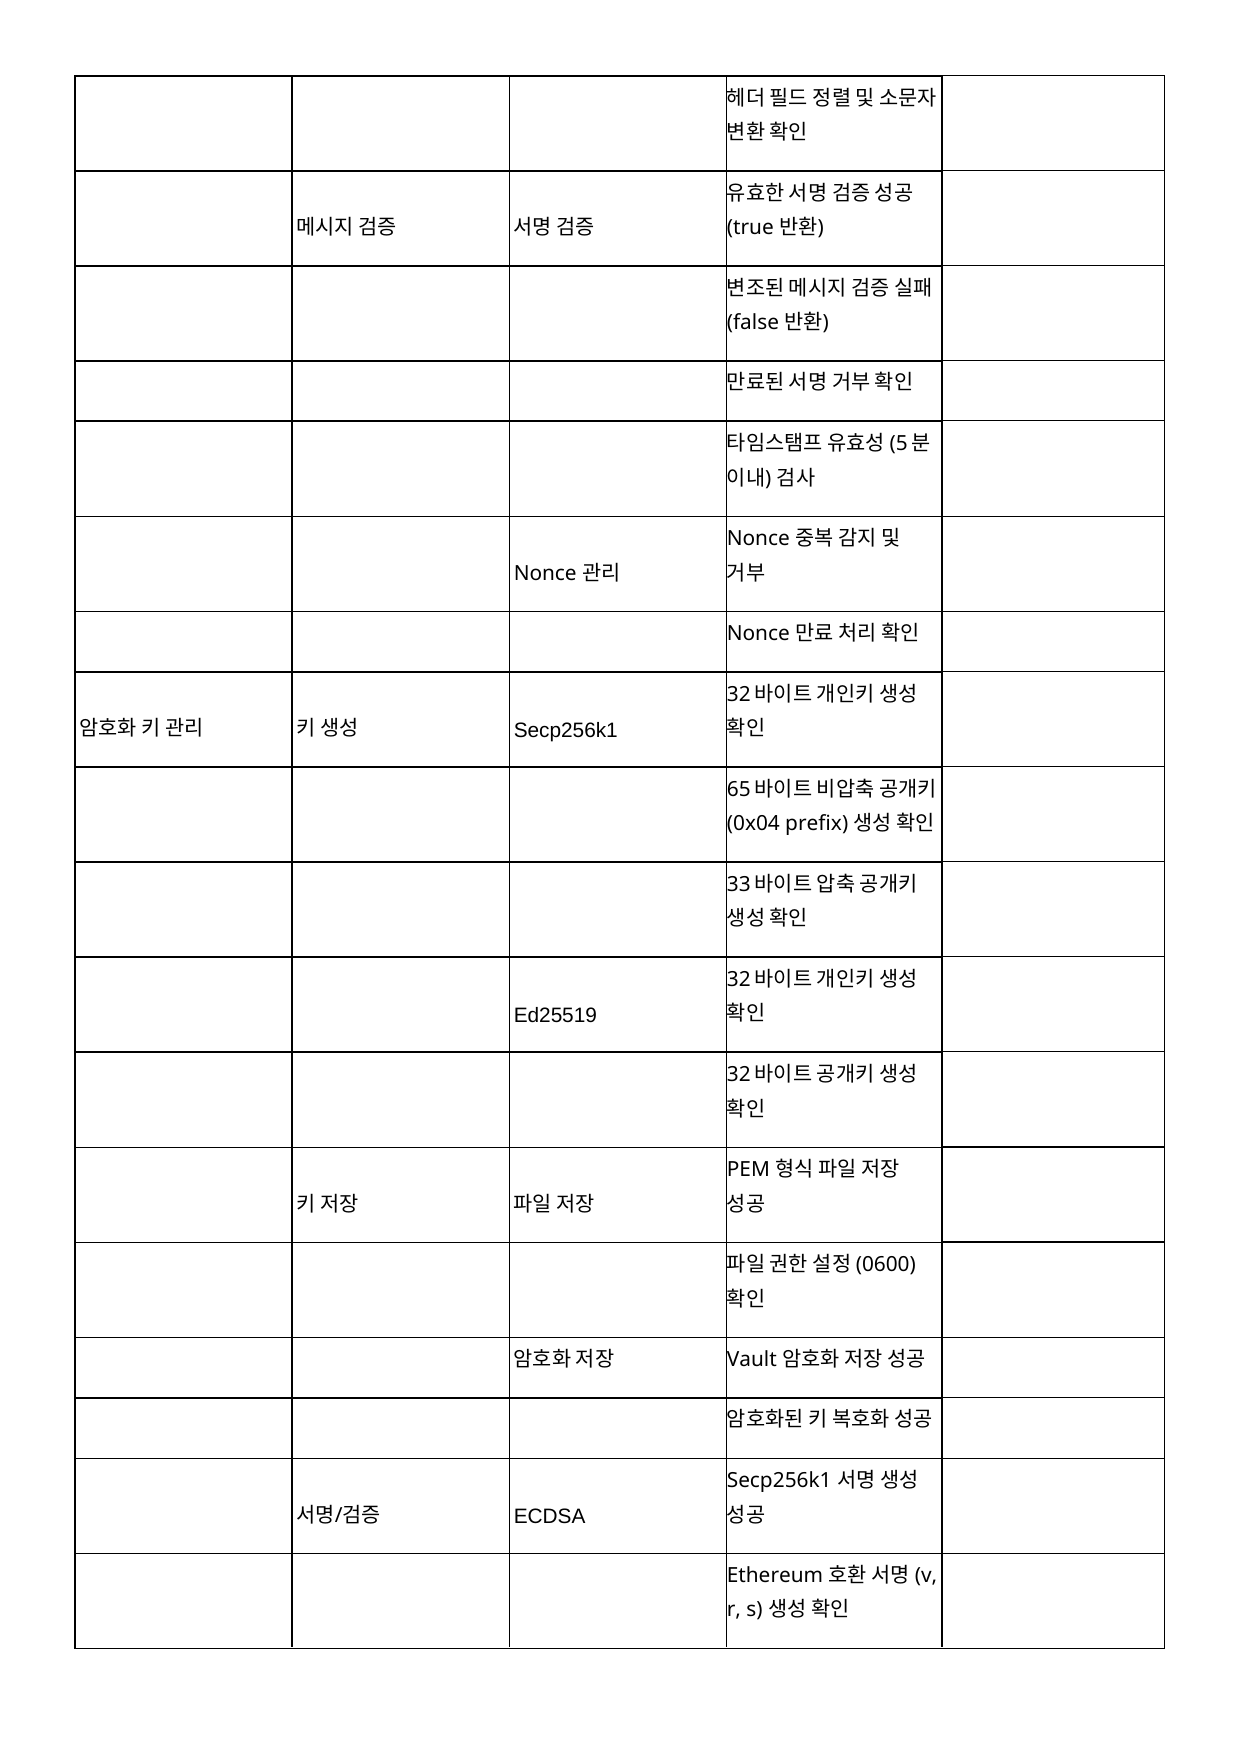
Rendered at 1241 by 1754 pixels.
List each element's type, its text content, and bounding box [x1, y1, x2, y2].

table_cell [293, 673, 509, 766]
table_cell [943, 1398, 1164, 1457]
table_cell [76, 1148, 291, 1241]
table_cell [510, 1148, 726, 1241]
table_cell [293, 1554, 509, 1647]
table_cell [76, 1459, 291, 1552]
table_cell [76, 612, 291, 671]
table_cell [293, 863, 509, 956]
table_cell [943, 1243, 1164, 1337]
table_cell [510, 1399, 726, 1457]
table_cell [293, 1338, 509, 1397]
table_cell [293, 1053, 509, 1146]
table_cell [76, 1338, 291, 1397]
table_cell [727, 1148, 941, 1241]
table_cell [510, 768, 726, 861]
table_cell [293, 172, 509, 265]
table_cell [727, 362, 941, 420]
table_cell [293, 768, 509, 861]
table_cell [76, 362, 291, 420]
table_cell [943, 517, 1164, 611]
table_cell [76, 863, 291, 956]
table_cell Ed25519 [510, 958, 726, 1051]
table_cell [727, 1554, 941, 1647]
table_cell [727, 863, 941, 956]
table_cell [510, 267, 726, 360]
table_cell [510, 172, 726, 265]
table_cell [727, 1338, 941, 1397]
table_cell [727, 1399, 941, 1457]
table_cell [293, 958, 509, 1051]
table_cell [293, 1459, 509, 1552]
table_cell [727, 1459, 941, 1552]
table_cell [943, 76, 1164, 170]
table_cell [943, 957, 1164, 1051]
table_cell [727, 1243, 941, 1337]
table_cell Secp256k1 [510, 673, 726, 766]
table_cell [727, 422, 941, 516]
table_cell [76, 267, 291, 360]
table_cell [943, 421, 1164, 516]
table_cell [510, 863, 726, 956]
table_cell [727, 517, 941, 611]
table_cell [943, 1052, 1164, 1146]
table_cell [943, 672, 1164, 766]
table_cell [943, 1459, 1164, 1552]
table_cell [943, 266, 1164, 360]
table_cell [293, 77, 509, 170]
table_cell [293, 612, 509, 671]
table_cell [510, 1338, 726, 1397]
table_cell [727, 958, 941, 1051]
table_cell [943, 1148, 1164, 1241]
table_cell [76, 1399, 291, 1457]
table_cell [293, 362, 509, 420]
table_cell [76, 1243, 291, 1337]
table_cell [76, 958, 291, 1051]
table_cell [510, 77, 726, 170]
table_cell [727, 1053, 941, 1146]
table_cell [293, 1399, 509, 1457]
table_cell [727, 267, 941, 360]
table_cell [293, 422, 509, 516]
table_cell [76, 422, 291, 516]
table_cell [293, 517, 509, 611]
table_cell [510, 362, 726, 420]
table_cell ECDSA [510, 1459, 726, 1552]
table_cell [943, 1338, 1164, 1397]
table_cell [510, 1053, 726, 1146]
table_cell [943, 171, 1164, 265]
table_cell [727, 673, 941, 766]
table_cell [943, 767, 1164, 861]
table_cell [943, 1554, 1164, 1647]
table_cell [76, 1554, 291, 1647]
table_cell [510, 422, 726, 516]
table_cell [510, 1243, 726, 1337]
table_cell [76, 768, 291, 861]
table_cell [510, 517, 726, 611]
table_cell [727, 77, 941, 170]
table_cell [510, 1554, 726, 1647]
table_cell [76, 517, 291, 611]
table_cell [727, 172, 941, 265]
table_cell [293, 1243, 509, 1337]
table_cell [76, 77, 291, 170]
table_cell [76, 673, 291, 766]
table_cell [76, 1053, 291, 1146]
table_cell [727, 768, 941, 861]
table_cell [943, 612, 1164, 671]
table_cell [727, 612, 941, 671]
table_cell [293, 1148, 509, 1241]
table_cell [293, 267, 509, 360]
table_cell [943, 862, 1164, 956]
table_cell [943, 361, 1164, 420]
table_cell [76, 172, 291, 265]
table_cell [510, 612, 726, 671]
